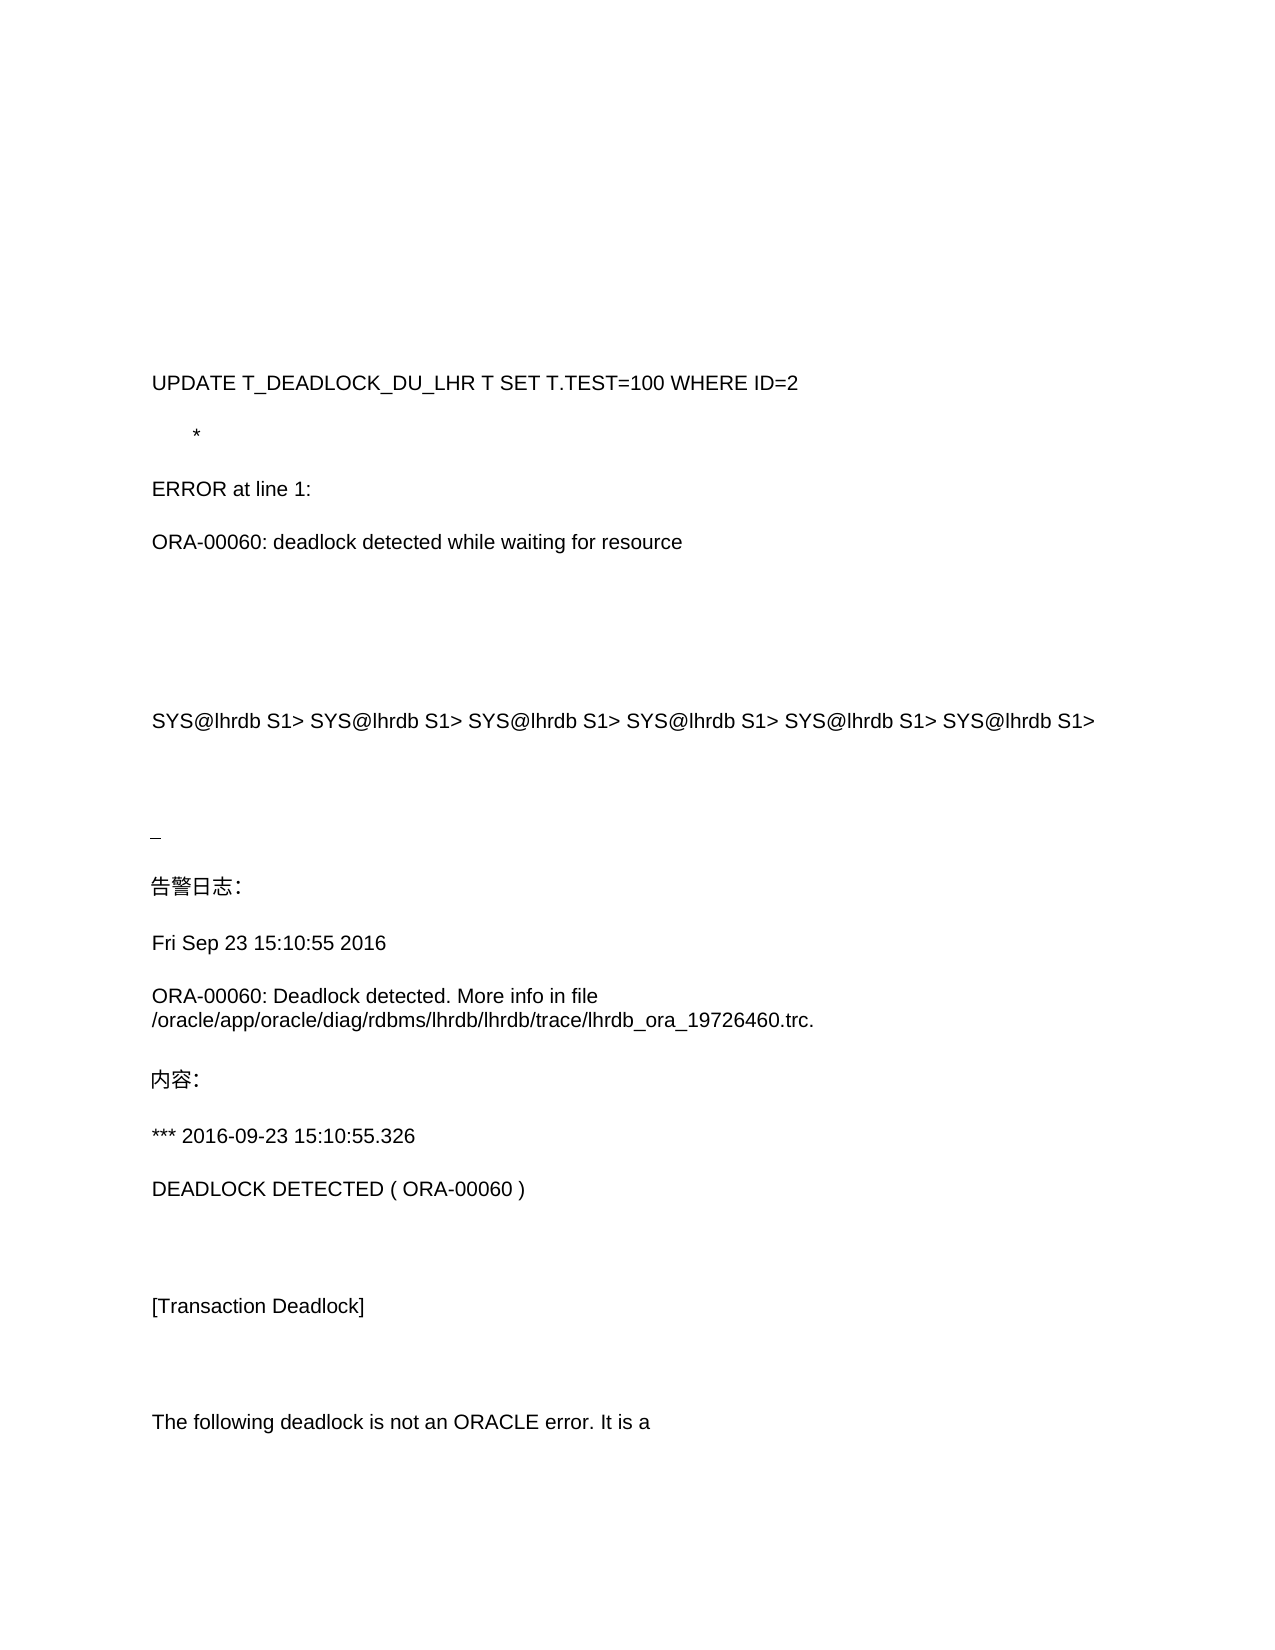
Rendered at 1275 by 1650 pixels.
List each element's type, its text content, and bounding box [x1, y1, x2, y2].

table_header Fri Sep 23 15:10:55 2016 ORA-00060: Deadlock detected. More info in file /oracle/app/oracle/diag/rdbms/lhrdb/lhrdb/trace/lhrdb_ora_19726460.trc. [150, 930, 1131, 1034]
text 内容： [150, 1063, 1125, 1093]
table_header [150, 1123, 1131, 1464]
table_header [150, 150, 1131, 735]
text 告警日志： [150, 870, 1125, 901]
